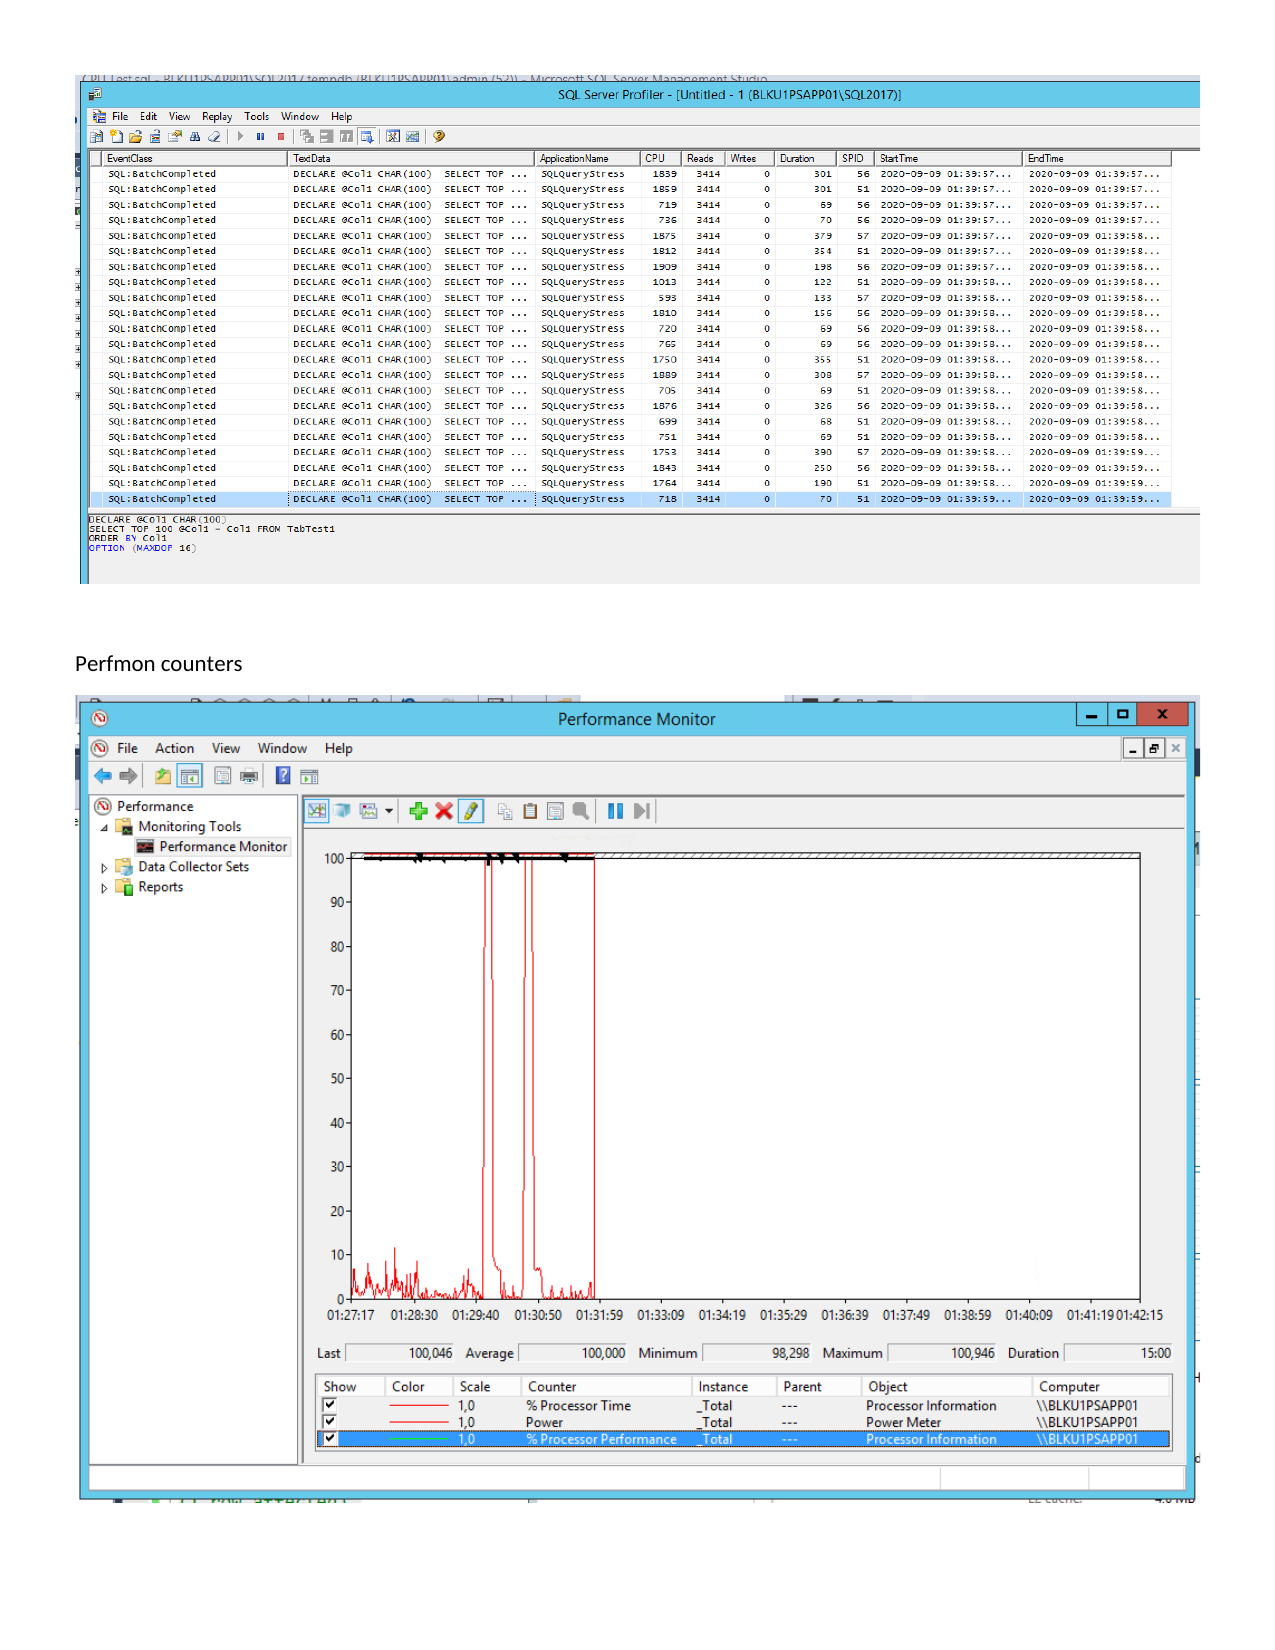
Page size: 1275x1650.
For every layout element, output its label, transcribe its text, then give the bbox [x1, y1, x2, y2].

picture [75, 75, 1200, 584]
text Perfmon counters [75, 649, 1200, 677]
picture [75, 695, 1200, 1503]
